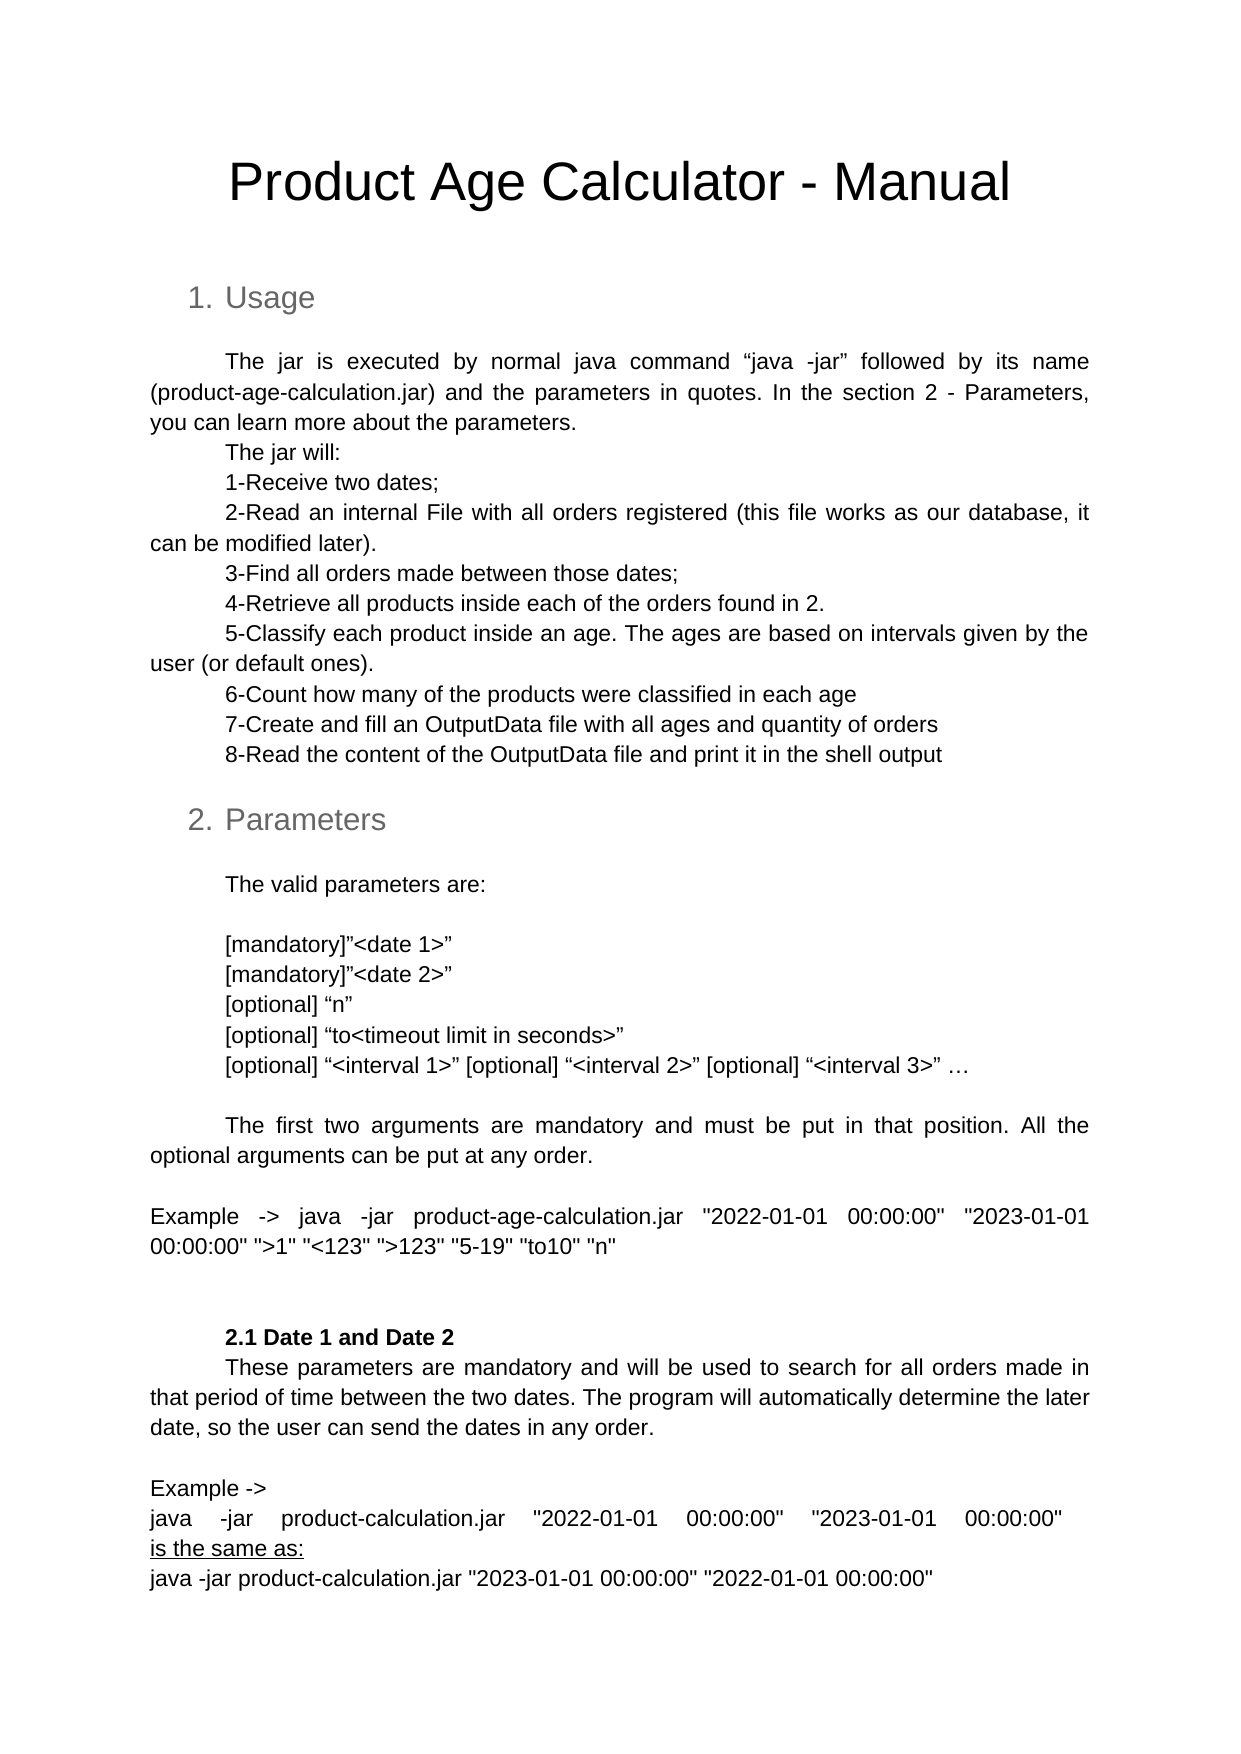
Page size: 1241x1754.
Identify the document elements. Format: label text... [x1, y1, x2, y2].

text These parameters are mandatory and will be used to search for all orders made in that period of time between the two dates. The program will automatically determine the later date, so the user can send the dates in any order. [150, 1354, 1090, 1441]
text 3-Find all orders made between those dates; [150, 560, 1090, 586]
subtitle Usage [187, 279, 1090, 315]
text 8-Read the content of the OutputData file and print it in the shell output [150, 741, 1090, 767]
text [optional] “to<timeout limit in seconds>” [150, 1022, 1090, 1048]
text 1-Receive two dates; [150, 469, 1090, 495]
title Product Age Calculator - Manual [150, 150, 1090, 212]
text 6-Count how many of the products were classified in each age [150, 681, 1090, 707]
text 4-Retrieve all products inside each of the orders found in 2. [150, 590, 1090, 616]
text The jar will: [150, 439, 1090, 465]
text The jar is executed by normal java command “java -jar” followed by its name (product-age-calculation.jar) and the parameters in quotes. In the section 2 - Parameters, you can learn more about the parameters. [150, 348, 1090, 435]
text Example -> java -jar product-age-calculation.jar "2022-01-01 00:00:00" "2023-01-01 00:00:00" ">1" "<123" ">123" "5-19" "to10" "n" [150, 1203, 1090, 1259]
text [optional] “n” [150, 991, 1090, 1018]
text 7-Create and fill an OutputData file with all ages and quantity of orders [150, 711, 1090, 737]
text Example -> [150, 1475, 1090, 1501]
text 2.1 Date 1 and Date 2 [150, 1324, 1090, 1350]
text java -jar product-calculation.jar "2022-01-01 00:00:00" "2023-01-01 00:00:00" is the same as: [150, 1505, 1090, 1562]
text 5-Classify each product inside an age. The ages are based on intervals given by the user (or default ones). [150, 620, 1090, 677]
text The valid parameters are: [150, 871, 1090, 897]
subtitle Parameters [187, 801, 1090, 837]
text [mandatory]”<date 1>” [150, 931, 1090, 957]
text [mandatory]”<date 2>” [150, 961, 1090, 988]
text java -jar product-calculation.jar "2023-01-01 00:00:00" "2022-01-01 00:00:00" [150, 1565, 1090, 1592]
text The first two arguments are mandatory and must be put in that position. All the optional arguments can be put at any order. [150, 1112, 1090, 1169]
text [optional] “<interval 1>” [optional] “<interval 2>” [optional] “<interval 3>” … [150, 1052, 1090, 1078]
text 2-Read an internal File with all orders registered (this file works as our database, it can be modified later). [150, 499, 1090, 556]
